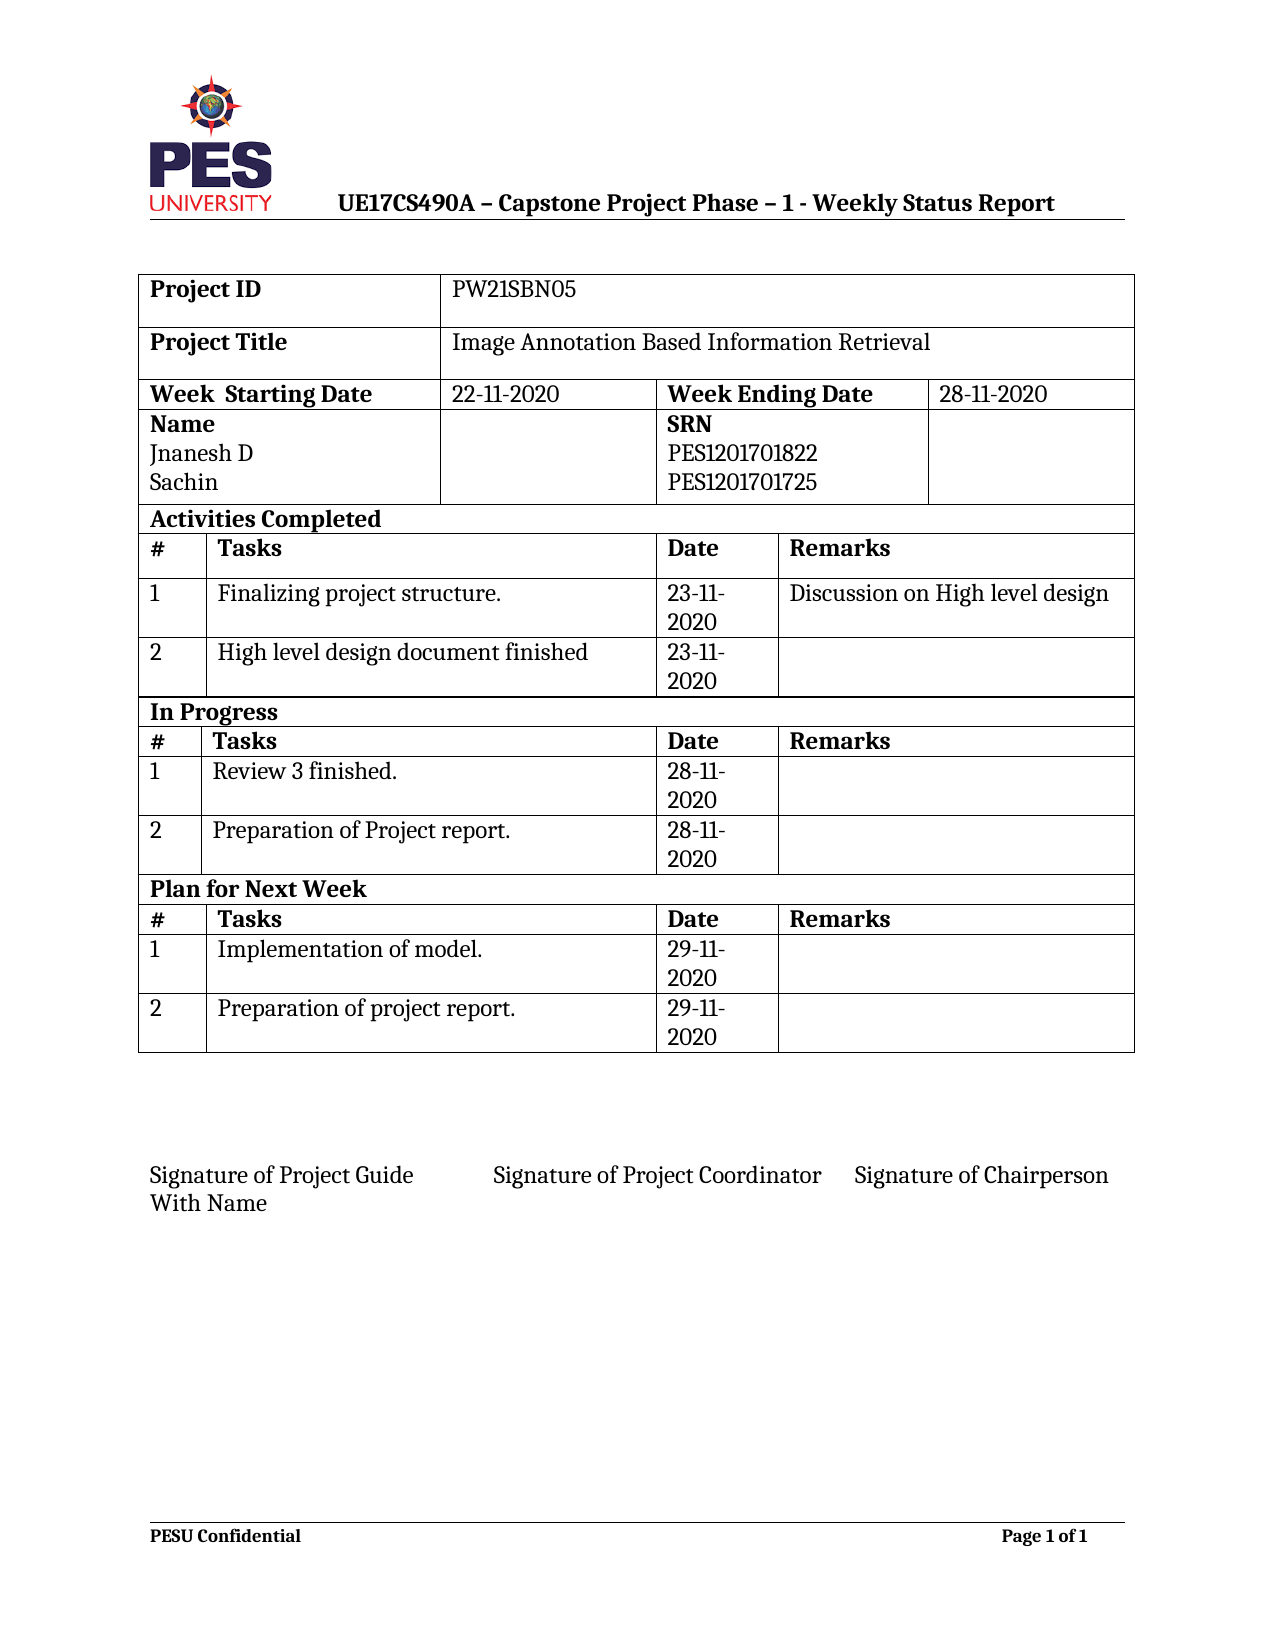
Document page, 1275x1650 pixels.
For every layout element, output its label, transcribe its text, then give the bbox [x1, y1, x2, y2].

table_cell Review 3 finished. [202, 757, 656, 815]
table_cell 2 [139, 994, 206, 1052]
table_cell Implementation of model. [207, 935, 656, 993]
picture [150, 75, 272, 211]
table_cell Discussion on High level design [779, 579, 1134, 637]
table_cell Plan for Next Week [139, 875, 1134, 904]
table_cell Date [657, 727, 778, 756]
table_cell 1 [139, 579, 206, 637]
table_cell High level design document finished [207, 638, 656, 696]
table_cell [441, 410, 656, 503]
table_cell # [139, 727, 201, 756]
table_header PW21SBN05 [441, 275, 1134, 327]
table_cell Remarks [779, 727, 1134, 756]
table_cell Preparation of Project report. [202, 816, 656, 874]
table_cell In Progress [139, 698, 1134, 726]
table_cell Date [657, 534, 778, 578]
table_cell [929, 410, 1134, 503]
table_cell 1 [139, 935, 206, 993]
table_header Project ID [139, 275, 440, 327]
table_cell Project Title [139, 328, 440, 379]
table_cell 22-11-2020 [441, 380, 656, 409]
table_cell 2 [139, 638, 206, 696]
table_cell [779, 638, 1134, 696]
table_cell Preparation of project report. [207, 994, 656, 1052]
table_cell Image Annotation Based Information Retrieval [441, 328, 1134, 379]
table_cell Remarks [779, 534, 1134, 578]
table_cell 28-11-2020 [657, 816, 778, 874]
table_cell Remarks [779, 905, 1134, 934]
table_cell Activities Completed [139, 505, 1134, 533]
table_cell # [139, 534, 206, 578]
table_cell Week Ending Date [657, 380, 928, 409]
table_cell [779, 994, 1134, 1052]
table_header Signature of Chairperson [844, 1161, 1136, 1218]
table_cell 29-11-2020 [657, 994, 778, 1052]
table_cell Tasks [207, 534, 656, 578]
table_cell 28-11-2020 [657, 757, 778, 815]
table_cell Week Starting Date [139, 380, 440, 409]
table_cell Tasks [207, 905, 656, 934]
table_cell [779, 935, 1134, 993]
table_cell 23-11-2020 [657, 579, 778, 637]
table_cell # [139, 905, 206, 934]
table_cell Finalizing project structure. [207, 579, 656, 637]
table_cell 29-11-2020 [657, 935, 778, 993]
table_cell 23-11-2020 [657, 638, 778, 696]
table_cell [779, 816, 1134, 874]
table_cell 2 [139, 816, 201, 874]
table_header Signature of Project Guide With Name [139, 1161, 471, 1218]
table_cell Date [657, 905, 778, 934]
table_cell Tasks [202, 727, 656, 756]
table_cell 28-11-2020 [929, 380, 1134, 409]
table_cell Name Jnanesh D Sachin [139, 410, 440, 503]
table_header Signature of Project Coordinator [471, 1161, 844, 1218]
table_cell [779, 757, 1134, 815]
table_cell SRN PES1201701822 PES1201701725 [657, 410, 928, 503]
table_cell 1 [139, 757, 201, 815]
